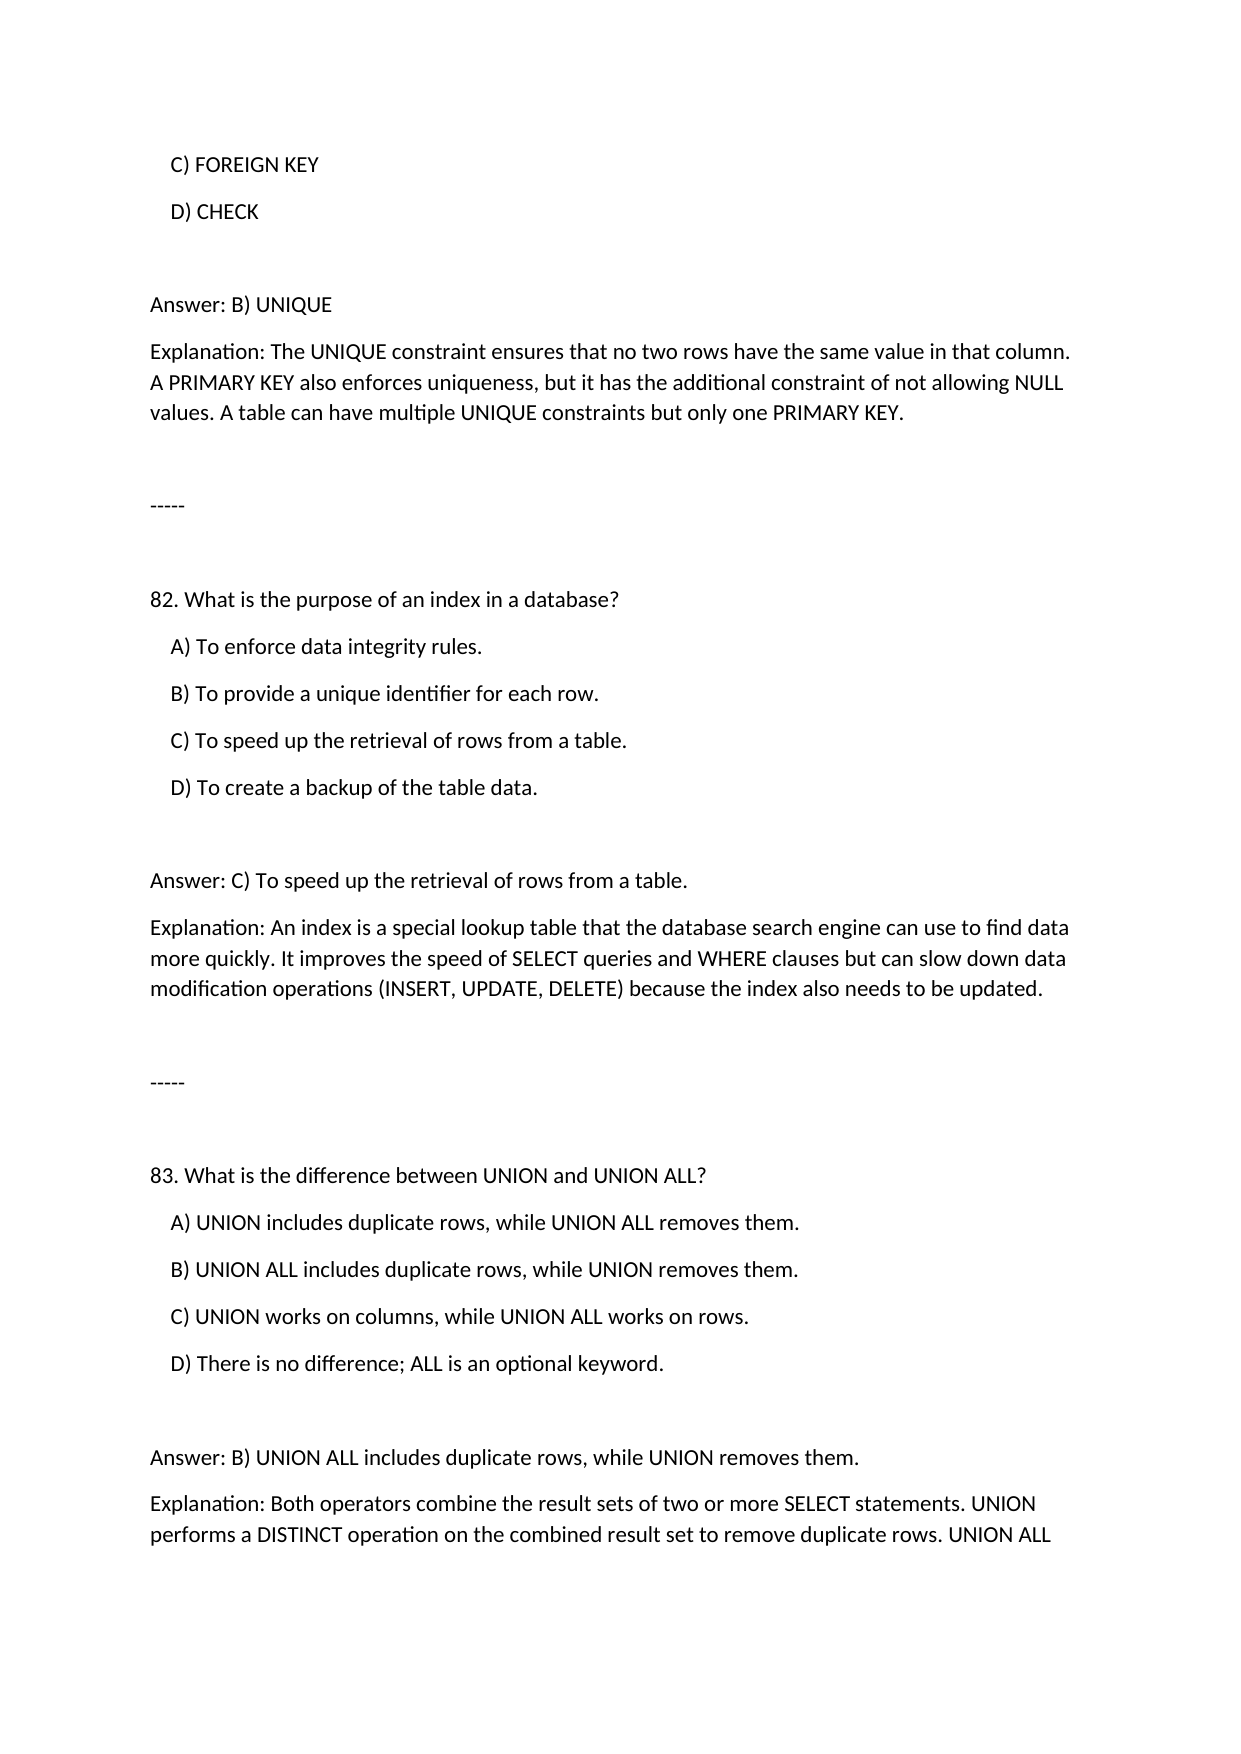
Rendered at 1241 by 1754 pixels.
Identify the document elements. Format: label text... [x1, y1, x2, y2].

text Explanation: An index is a special lookup table that the database search engine can use to find data more quickly. It improves the speed of SELECT queries and WHERE clauses but can slow down data modification operations (INSERT, UPDATE, DELETE) because the index also needs to be updated. [150, 913, 1090, 1002]
text Explanation: The UNIQUE constraint ensures that no two rows have the same value in that column. A PRIMARY KEY also enforces uniqueness, but it has the additional constraint of not allowing NULL values. A table can have multiple UNIQUE constraints but only one PRIMARY KEY. [150, 337, 1090, 426]
text C) To speed up the retrieval of rows from a table. [150, 726, 1090, 754]
text ----- [150, 492, 1090, 520]
text B) UNION ALL includes duplicate rows, while UNION removes them. [150, 1255, 1090, 1283]
text Answer: B) UNIQUE [150, 291, 1090, 319]
text A) UNION includes duplicate rows, while UNION ALL removes them. [150, 1208, 1090, 1236]
text D) To create a backup of the table data. [150, 773, 1090, 801]
text D) CHECK [150, 197, 1090, 225]
text Answer: B) UNION ALL includes duplicate rows, while UNION removes them. [150, 1443, 1090, 1471]
text 82. What is the purpose of an index in a database? [150, 585, 1090, 613]
text A) To enforce data integrity rules. [150, 632, 1090, 660]
text C) FOREIGN KEY [150, 150, 1090, 178]
text D) There is no difference; ALL is an optional keyword. [150, 1349, 1090, 1377]
text Answer: C) To speed up the retrieval of rows from a table. [150, 867, 1090, 895]
text 83. What is the difference between UNION and UNION ALL? [150, 1161, 1090, 1189]
text ----- [150, 1068, 1090, 1096]
text C) UNION works on columns, while UNION ALL works on rows. [150, 1302, 1090, 1330]
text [150, 1489, 1090, 1548]
text B) To provide a unique identifier for each row. [150, 679, 1090, 707]
